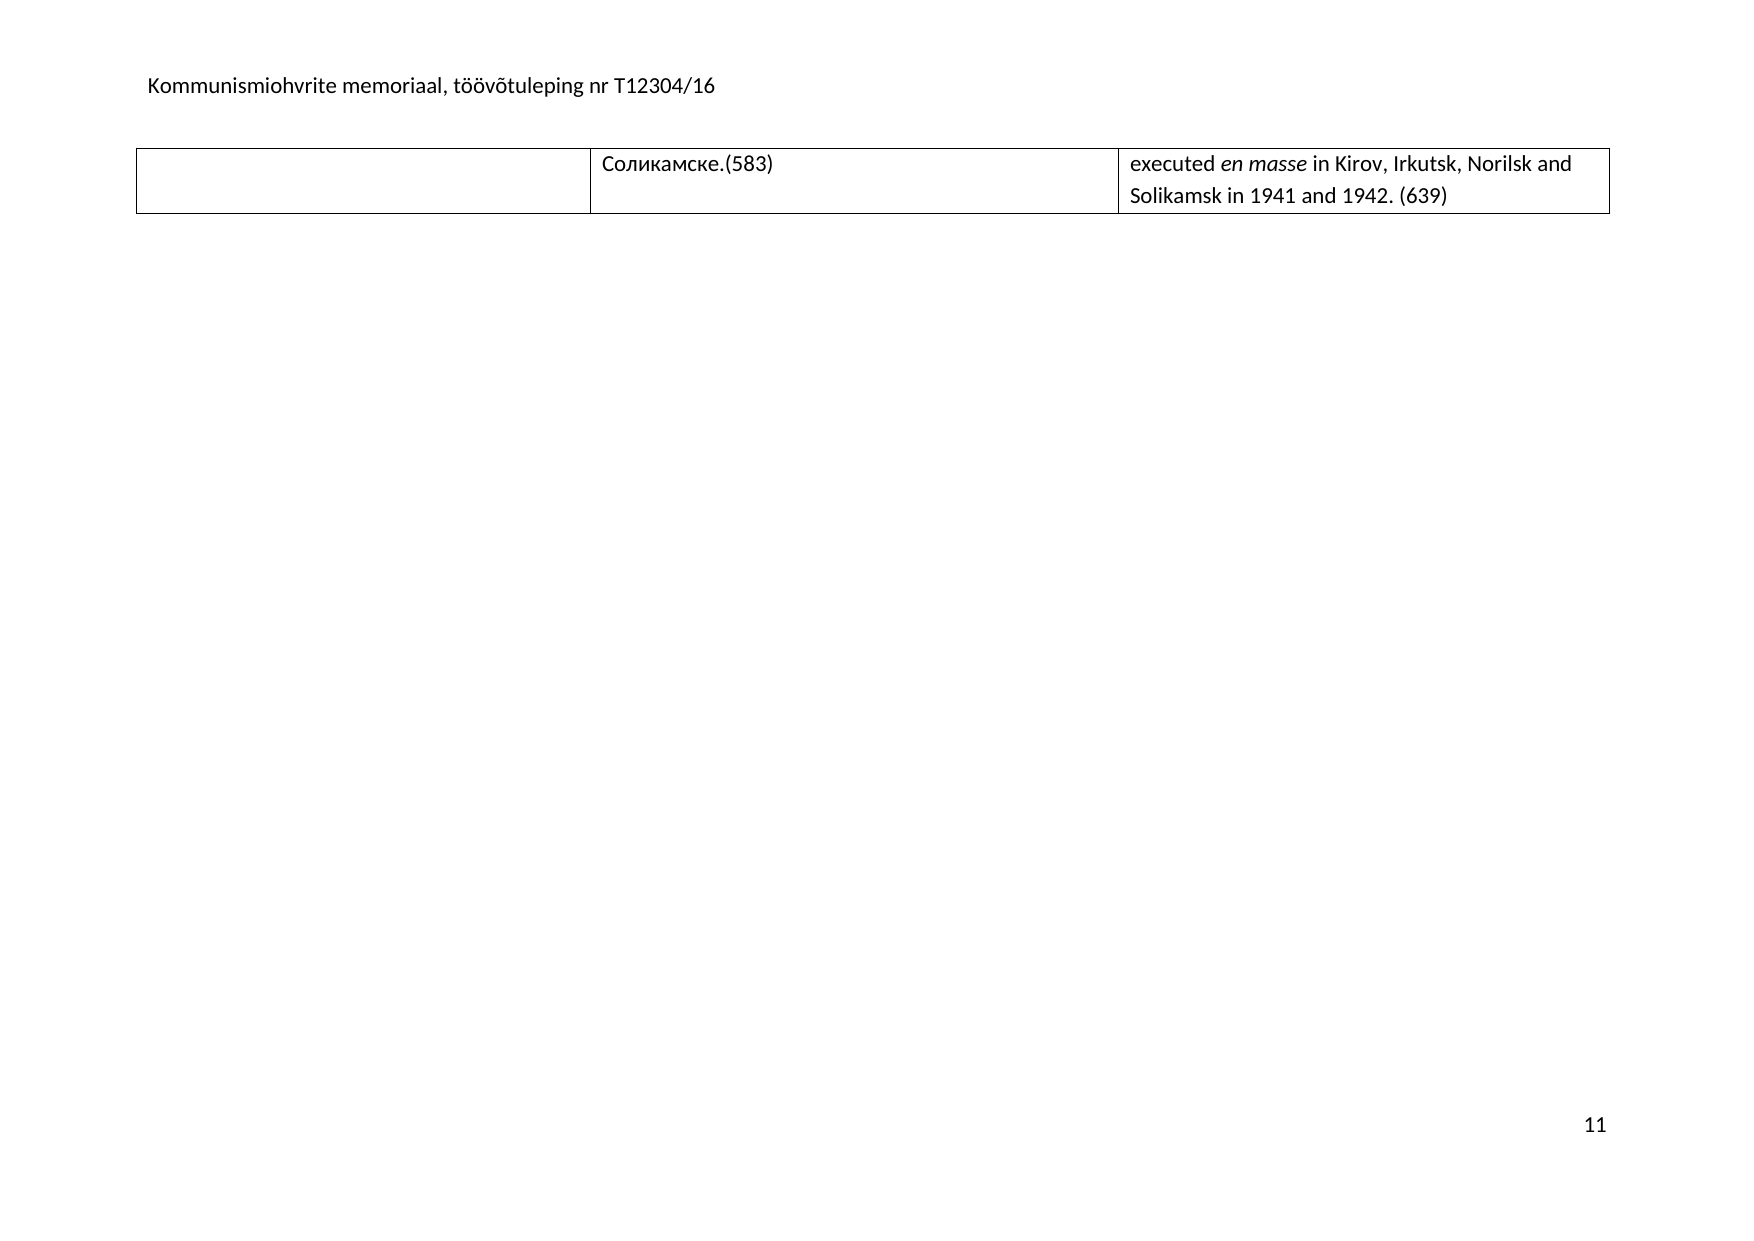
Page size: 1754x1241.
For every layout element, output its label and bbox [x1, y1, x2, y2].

table_cell [1119, 149, 1609, 213]
table_cell [591, 149, 1118, 213]
table_cell [137, 149, 590, 213]
